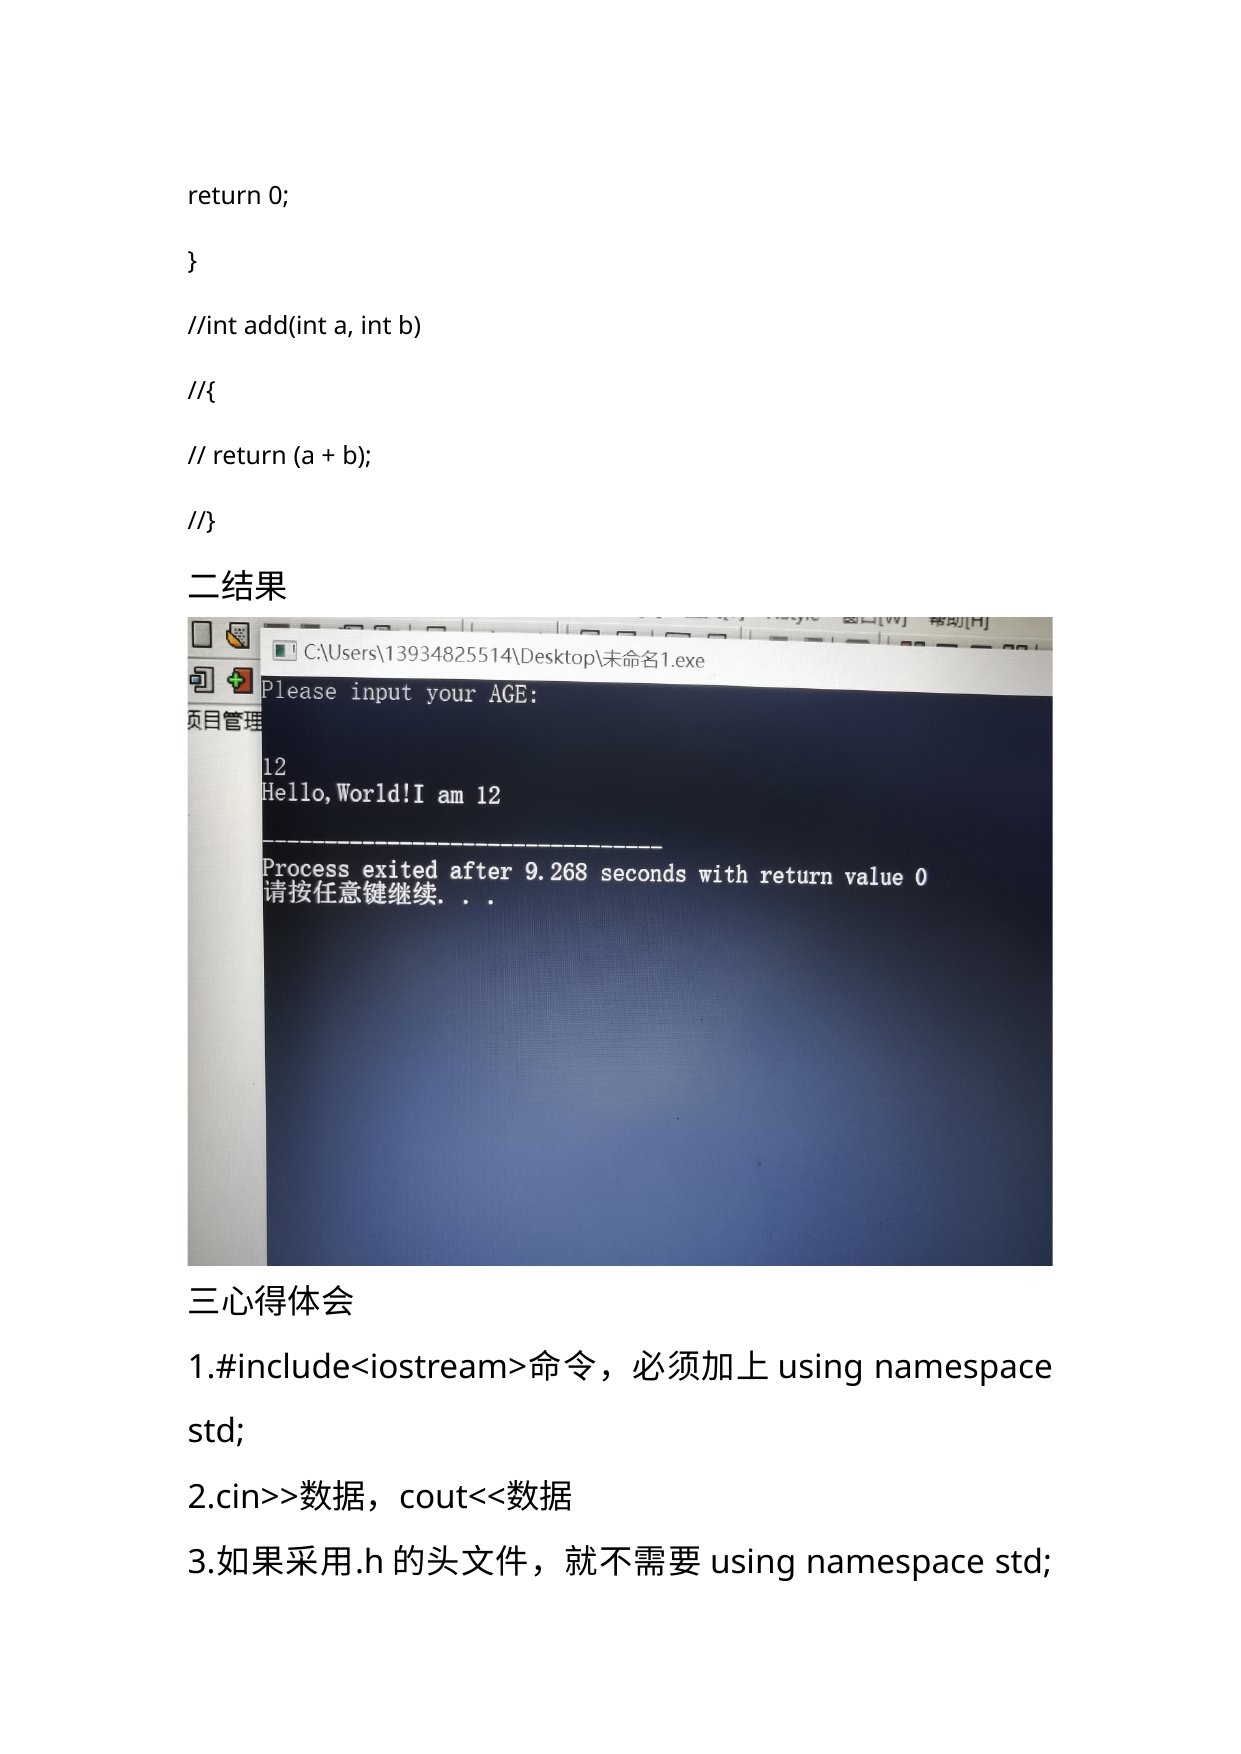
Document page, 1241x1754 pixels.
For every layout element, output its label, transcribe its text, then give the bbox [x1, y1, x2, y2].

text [187, 162, 1053, 552]
text 三心得体会 [187, 1267, 1053, 1332]
picture [187, 617, 1053, 1266]
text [187, 1527, 1053, 1592]
text 1.#include<iostream>命令，必须加上using namespace std; [187, 1332, 1053, 1462]
text 2.cin>>数据，cout<<数据 [187, 1462, 1053, 1527]
text 二结果 [187, 552, 1053, 617]
